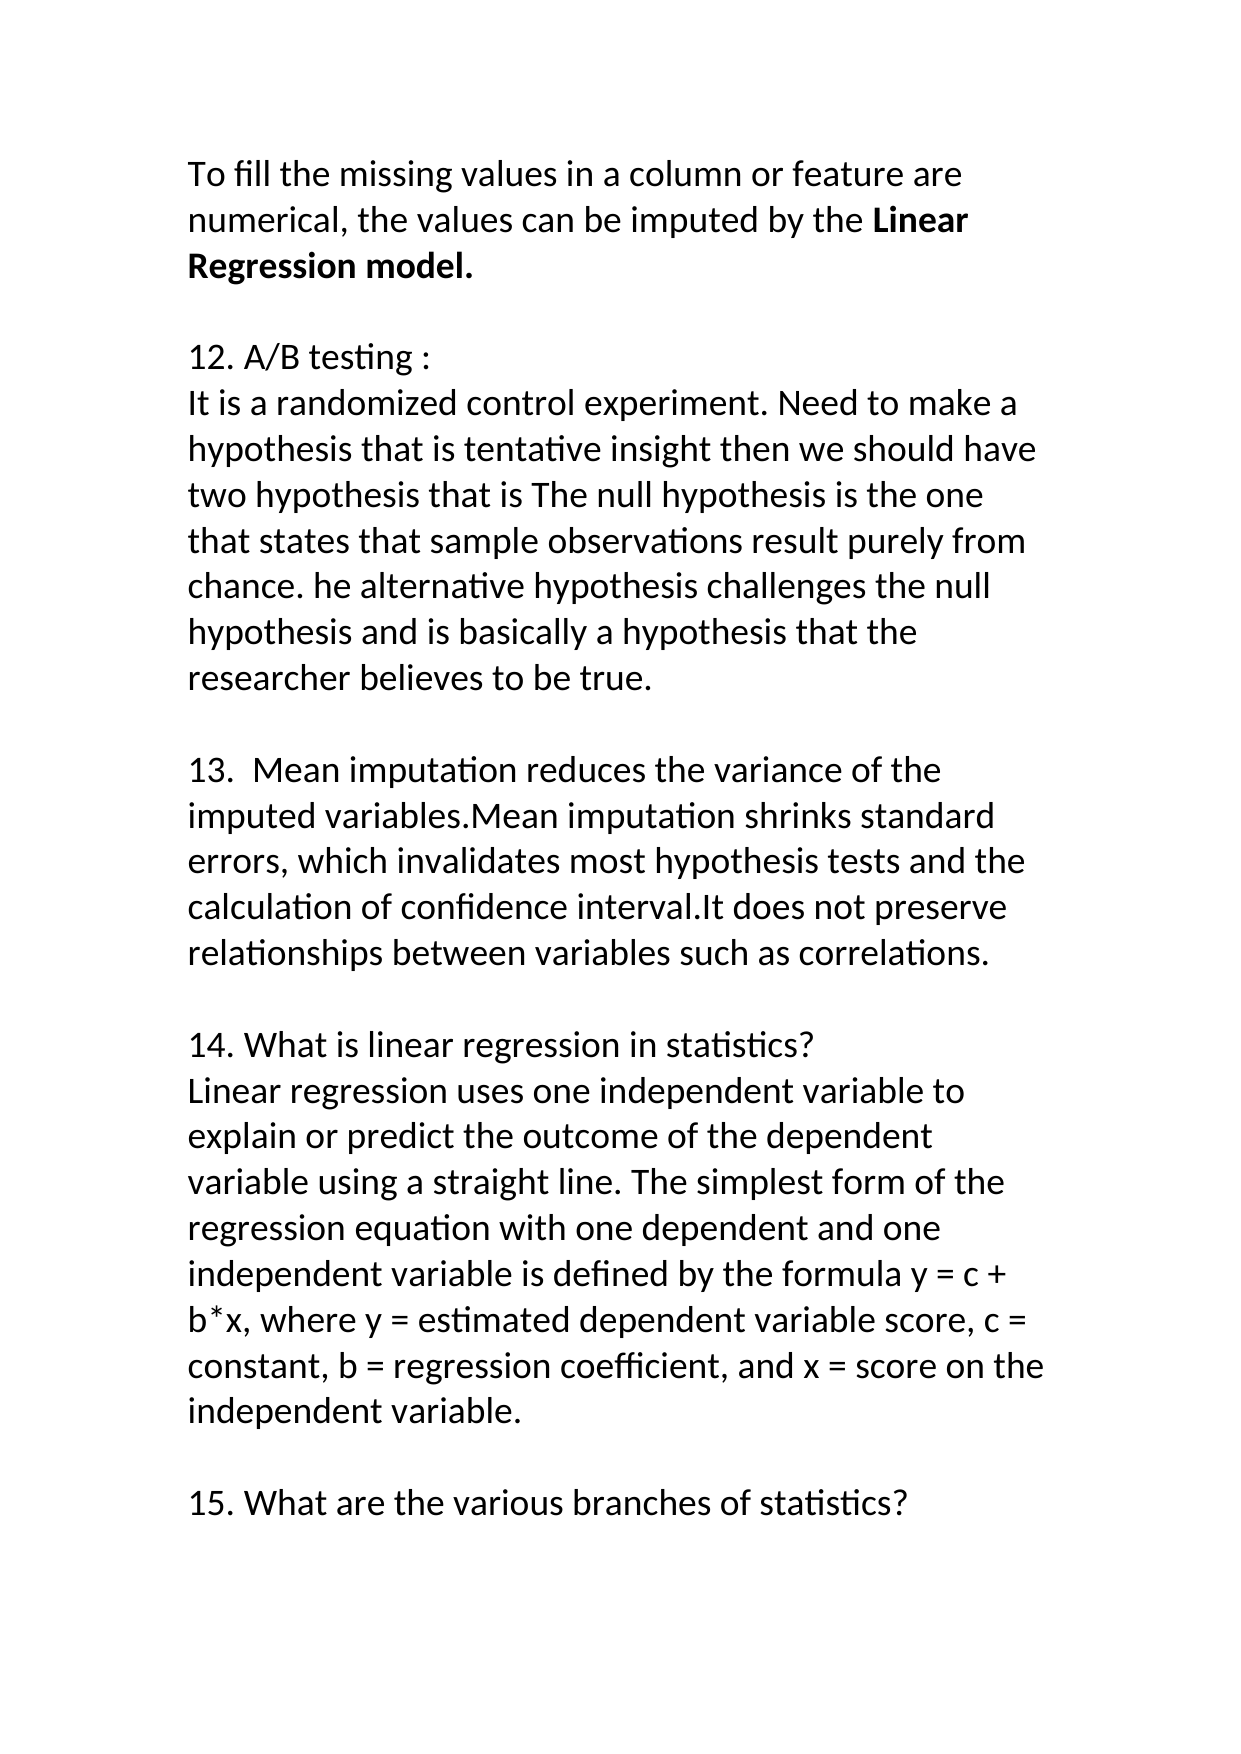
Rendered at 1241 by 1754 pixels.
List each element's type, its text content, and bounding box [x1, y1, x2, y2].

list To fill the missing values in a column or feature are numerical, the values can be imputed by the Linear Regression model. [187, 150, 1053, 287]
list What is linear regression in statistics? [187, 1021, 1053, 1067]
list A/B testing : [187, 333, 1053, 379]
list What are the various branches of statistics? [187, 1479, 1053, 1525]
list It is a randomized control experiment. Need to make a hypothesis that is tentative insight then we should have two hypothesis that is The null hypothesis is the one that states that sample observations result purely from chance. he alternative hypothesis challenges the null hypothesis and is basically a hypothesis that the researcher believes to be true. [187, 379, 1053, 700]
list Mean imputation reduces the variance of the imputed variables.Mean imputation shrinks standard errors, which invalidates most hypothesis tests and the calculation of confidence interval.It does not preserve relationships between variables such as correlations. [187, 746, 1053, 975]
list Linear regression uses one independent variable to explain or predict the outcome of the dependent variable using a straight line. The simplest form of the regression equation with one dependent and one independent variable is defined by the formula y = c + b*x, where y = estimated dependent variable score, c = constant, b = regression coefficient, and x = score on the independent variable. [187, 1067, 1053, 1433]
